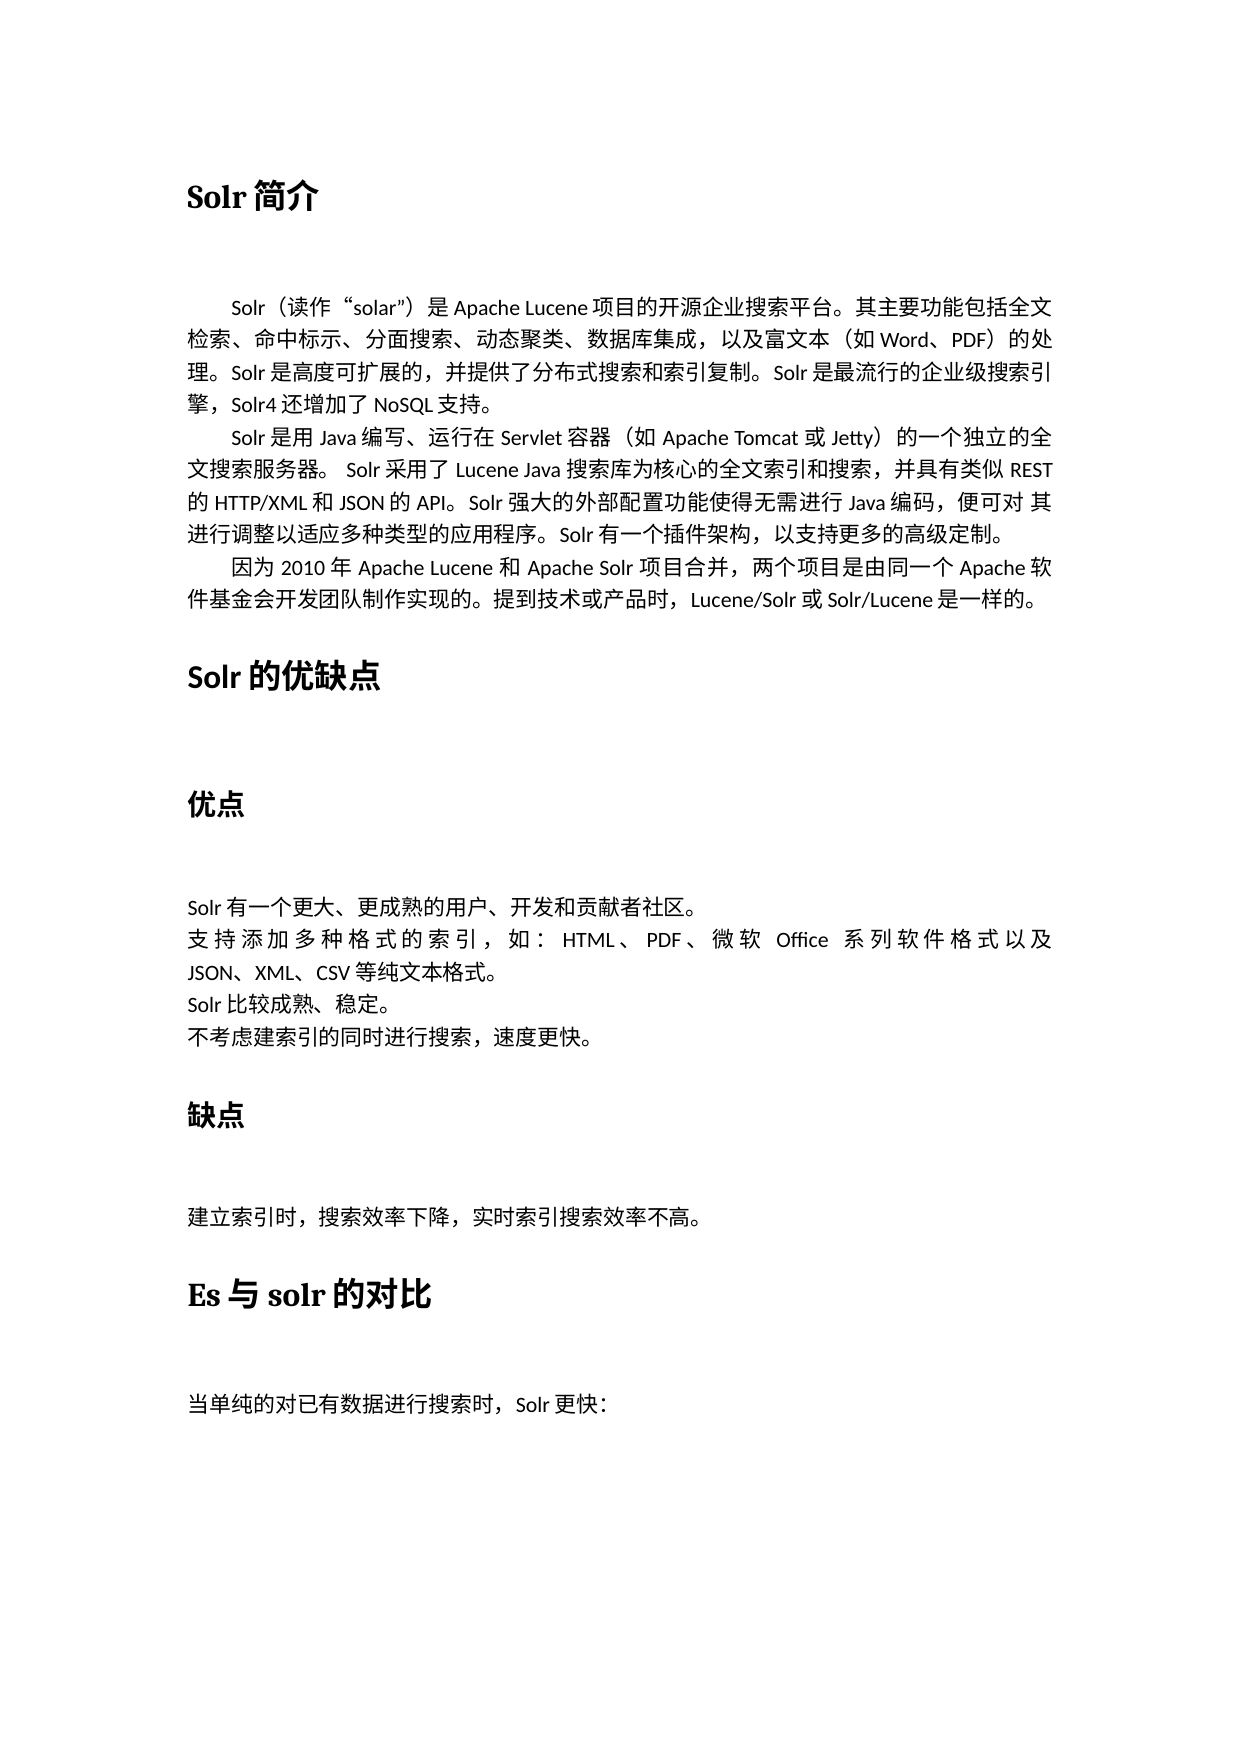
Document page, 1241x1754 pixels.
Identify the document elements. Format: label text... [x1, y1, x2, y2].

text Solr比较成熟、稳定。 [187, 987, 1053, 1019]
text 不考虑建索引的同时进行搜索，速度更快。 [187, 1019, 1053, 1052]
text 因为2010年 Apache Lucene 和 Apache Solr 项目合并，两个项目是由同一个Apache软件基金会开发团队制作实现的。提到技术或产品时，Lucene/Solr或Solr/Lucene是一样的。 [187, 549, 1053, 614]
subtitle 缺点 [187, 1081, 1053, 1146]
subtitle 优点 [187, 771, 1053, 836]
text Solr有一个更大、更成熟的用户、开发和贡献者社区。 [187, 889, 1053, 922]
subtitle Solr简介 [187, 162, 1053, 227]
subtitle Es与solr的对比 [187, 1259, 1053, 1324]
text Solr是用Java编写、运行在Servlet容器（如 Apache Tomcat 或Jetty）的一个独立的全文搜索服务器。 Solr采用了 Lucene Java 搜索库为核心的全文索引和搜索，并具有类似REST的HTTP/XML和JSON的API。Solr强大的外部配置功能使得无需进行Java编码，便可对 其进行调整以适应多种类型的应用程序。Solr有一个插件架构，以支持更多的高级定制。 [187, 419, 1053, 549]
subtitle Solr的优缺点 [187, 641, 1053, 706]
text 当单纯的对已有数据进行搜索时，Solr更快： [187, 1387, 1053, 1419]
text 支持添加多种格式的索引，如：HTML、PDF、微软 Office 系列软件格式以及 JSON、XML、CSV 等纯文本格式。 [187, 922, 1053, 987]
text Solr（读作“solar”）是Apache Lucene项目的开源企业搜索平台。其主要功能包括全文检索、命中标示、分面搜索、动态聚类、数据库集成，以及富文本（如Word、PDF）的处理。Solr是高度可扩展的，并提供了分布式搜索和索引复制。Solr是最流行的企业级搜索引擎，Solr4 还增加了NoSQL支持。 [187, 289, 1053, 419]
text 建立索引时，搜索效率下降，实时索引搜索效率不高。 [187, 1200, 1053, 1232]
